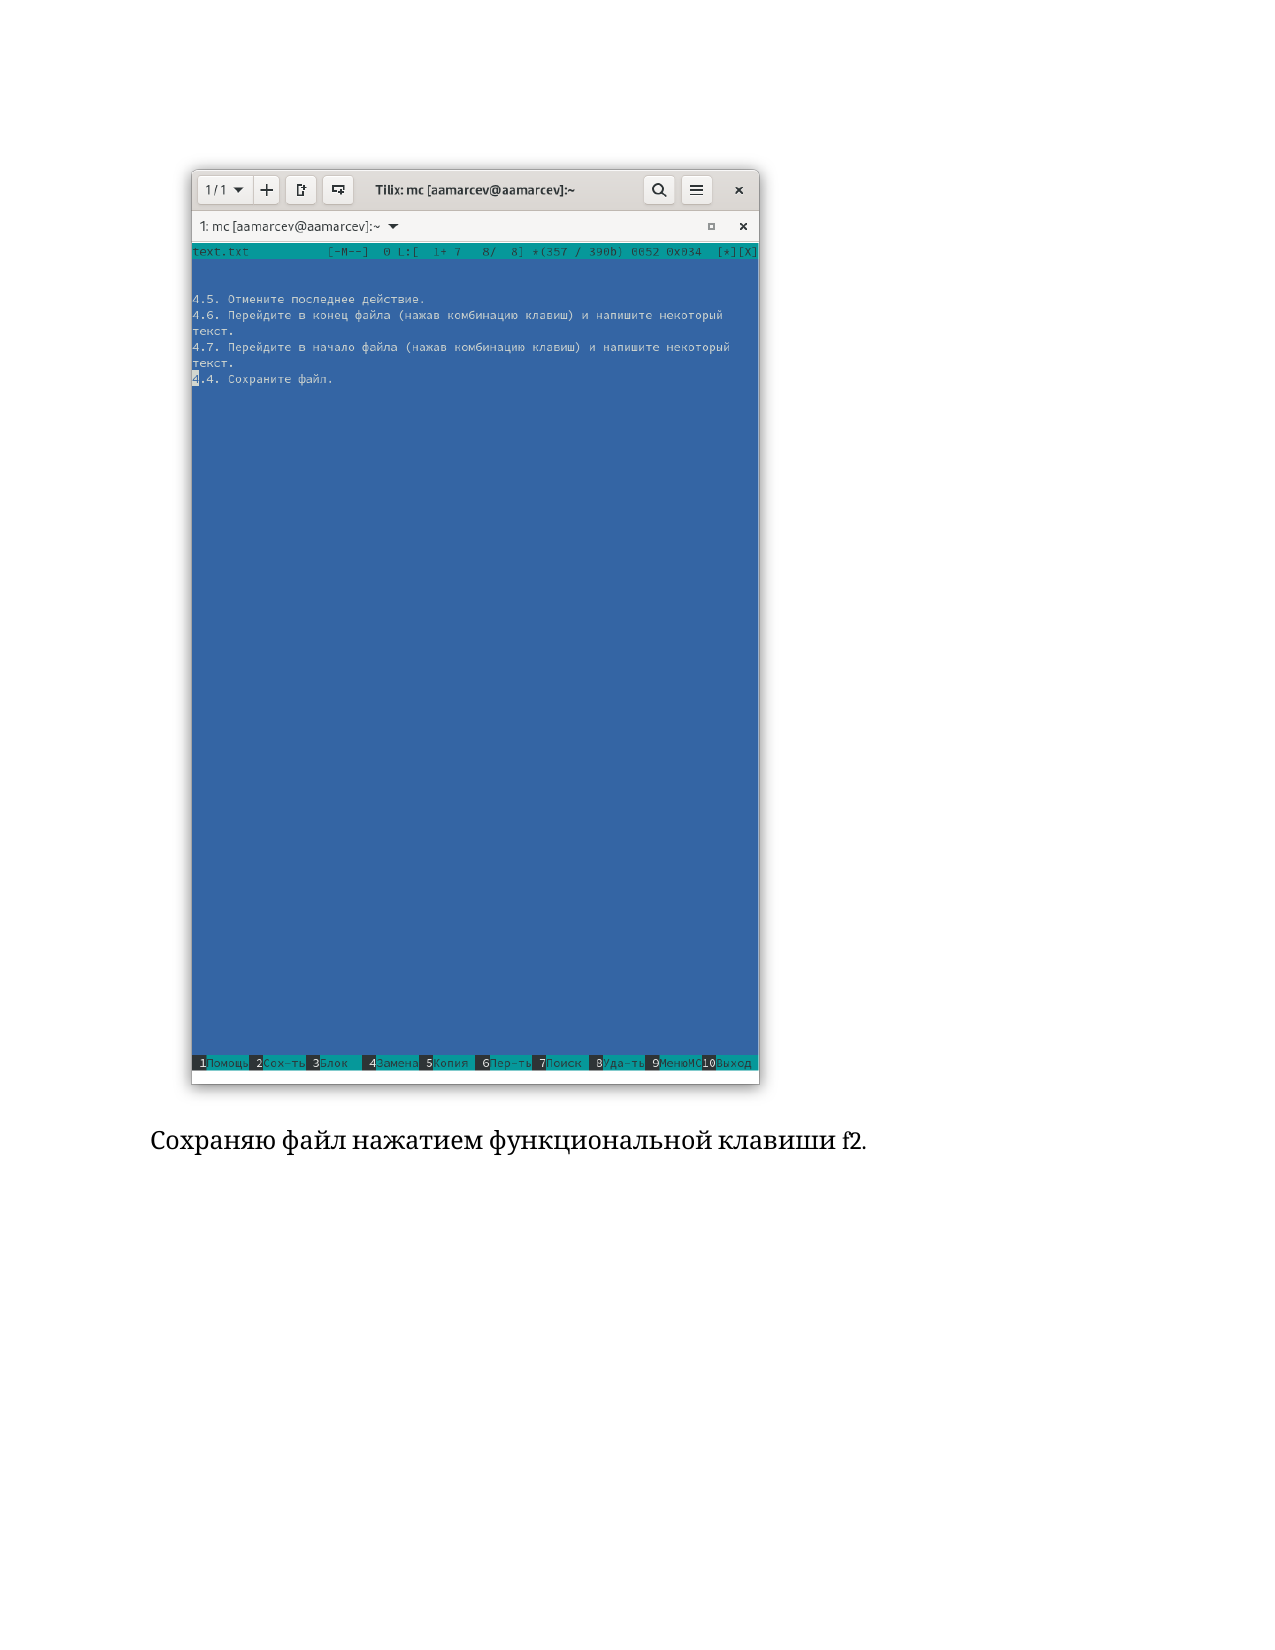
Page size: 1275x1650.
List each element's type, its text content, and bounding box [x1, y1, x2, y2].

picture [168, 150, 782, 1109]
text Сохраняю файл нажатием функциональной клавиши f2. [150, 1127, 1125, 1156]
